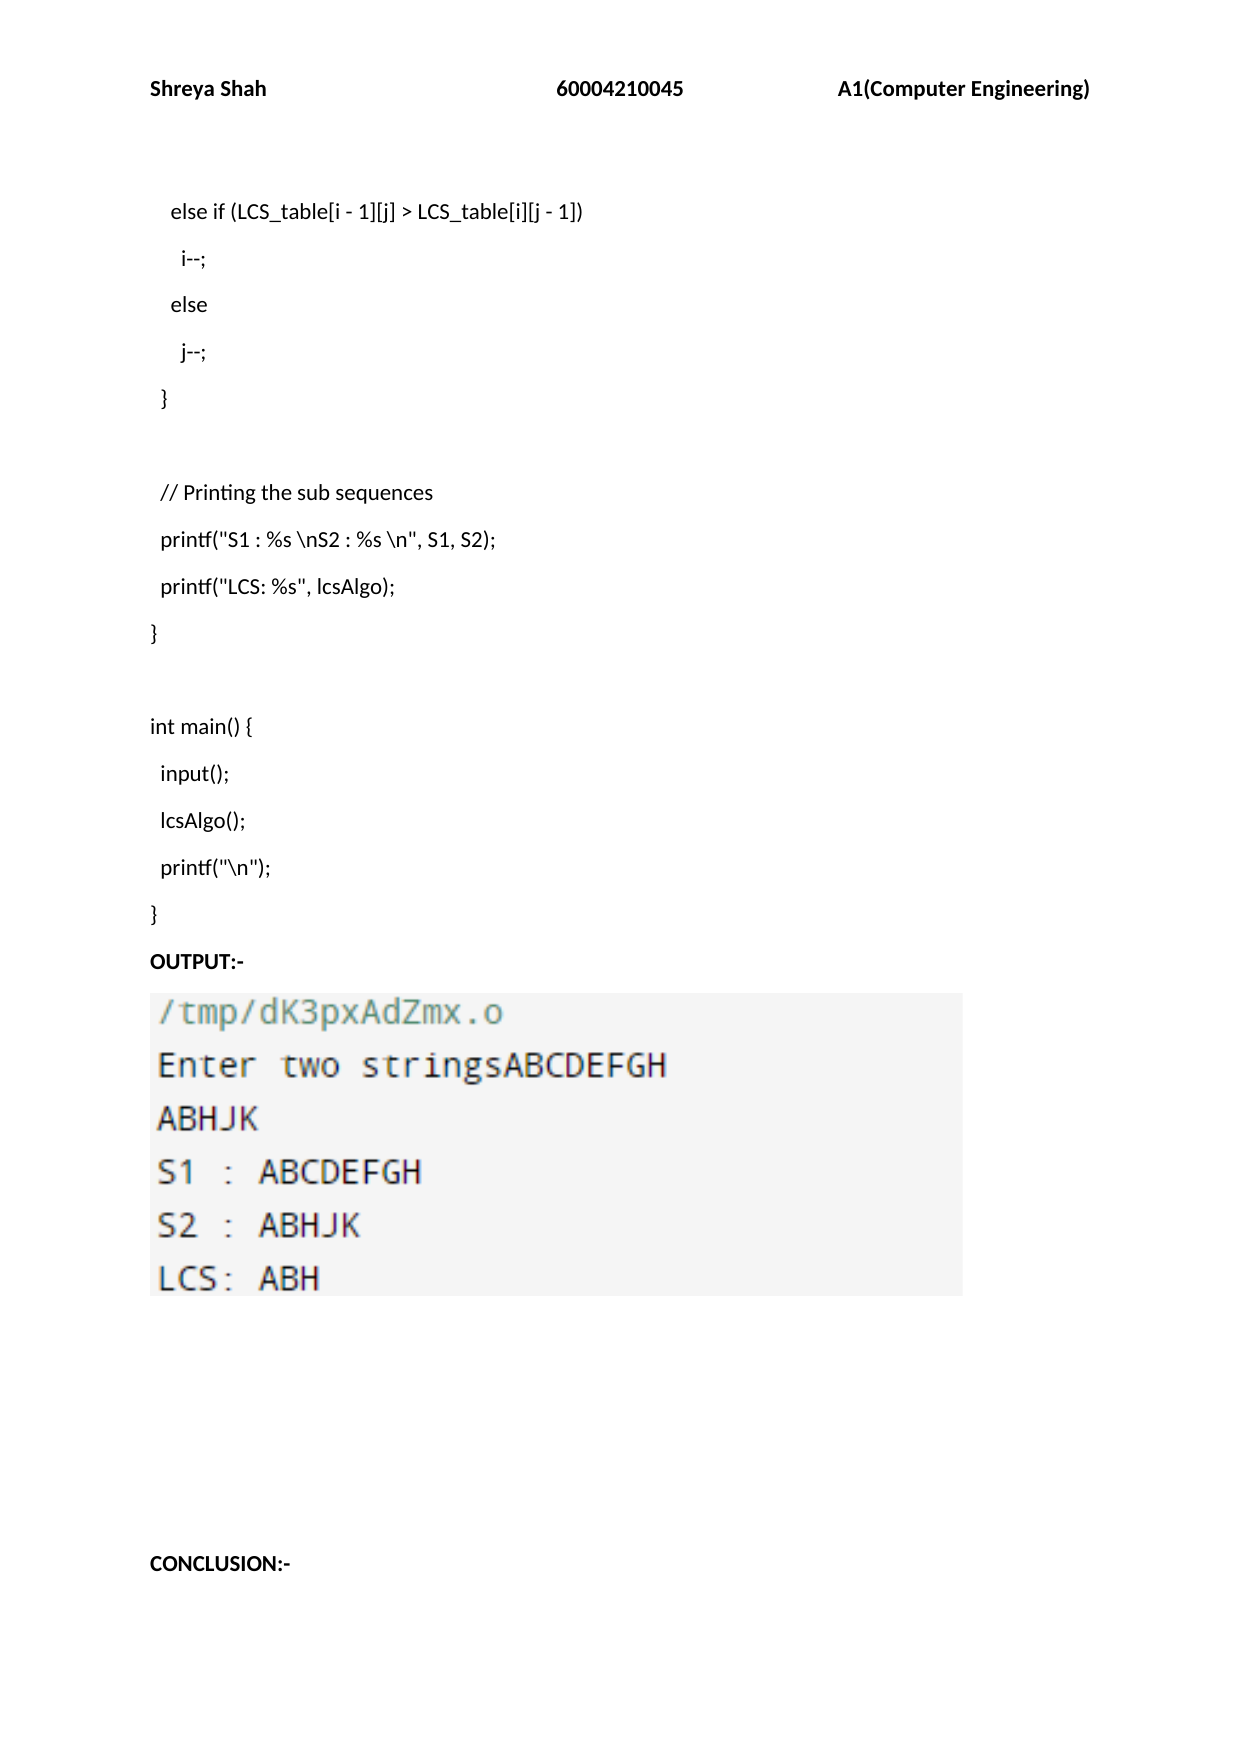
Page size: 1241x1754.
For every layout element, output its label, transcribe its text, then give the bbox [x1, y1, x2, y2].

text OUTPUT:- [150, 947, 1090, 975]
text else [150, 291, 1090, 319]
picture [150, 993, 963, 1296]
text int main() { [150, 712, 1090, 741]
text else if (LCS_table[i - 1][j] > LCS_table[i][j - 1]) [150, 197, 1090, 225]
text CONCLUSION:- [150, 1549, 1090, 1577]
text lcsAlgo(); [150, 806, 1090, 834]
text j--; [150, 337, 1090, 366]
text i--; [150, 244, 1090, 272]
text printf("\n"); [150, 853, 1090, 881]
text input(); [150, 759, 1090, 787]
text } [150, 619, 1090, 647]
text // Printing the sub sequences [150, 478, 1090, 506]
text printf("S1 : %s \nS2 : %s \n", S1, S2); [150, 525, 1090, 553]
text } [150, 900, 1090, 928]
text printf("LCS: %s", lcsAlgo); [150, 572, 1090, 600]
text } [150, 384, 1090, 412]
